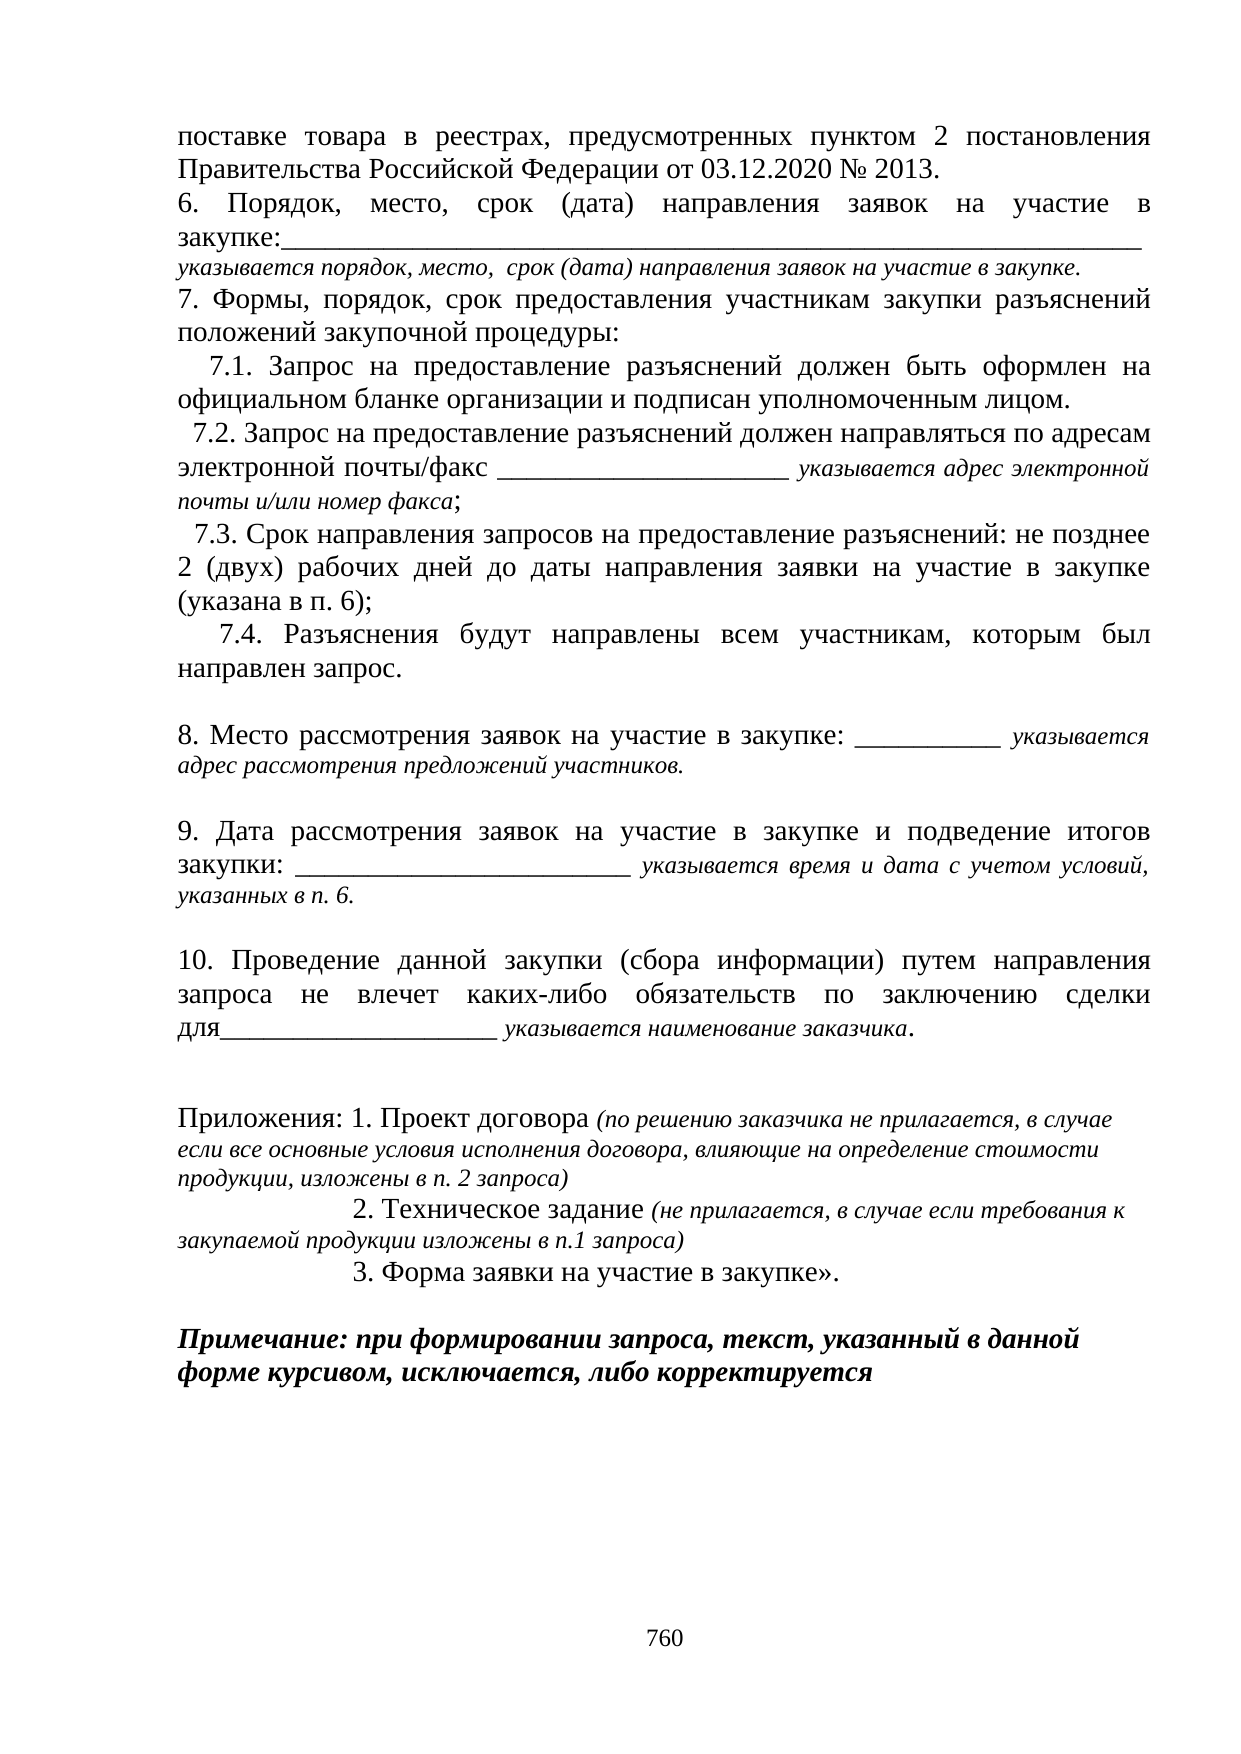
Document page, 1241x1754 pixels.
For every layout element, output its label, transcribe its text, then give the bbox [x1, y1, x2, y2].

text 8. Место рассмотрения заявок на участие в закупке: __________ указывается адрес рассмотрения предложений участников. [177, 717, 1152, 779]
text Примечание: при формировании запроса, текст, указанный в данной форме курсивом, исключается, либо корректируется [177, 1321, 1152, 1388]
text 6. Порядок, место, срок (дата) направления заявок на участие в закупке:___________________________________________________________ указывается порядок, место, срок (дата) направления заявок на участие в закупке. [177, 185, 1152, 281]
text 7. Формы, порядок, срок предоставления участникам закупки разъяснений положений закупочной процедуры: [177, 281, 1152, 348]
text 2. Техническое задание (не прилагается, в случае если требования к закупаемой продукции изложены в п.1 запроса) [177, 1191, 1152, 1254]
text 7.3. Срок направления запросов на предоставление разъяснений: не позднее 2 (двух) рабочих дней до даты направления заявки на участие в закупке (указана в п. 6); [177, 516, 1152, 616]
text 7.2. Запрос на предоставление разъяснений должен направляться по адресам электронной почты/факс ____________________ указывается адрес электронной почты и/или номер факса; [177, 415, 1152, 516]
text 10. Проведение данной закупки (сбора информации) путем направления запроса не влечет каких-либо обязательств по заключению сделки для___________________ указывается наименование заказчика. [177, 942, 1152, 1043]
text 3. Форма заявки на участие в закупке». [177, 1254, 1152, 1287]
text Приложения: 1. Проект договора (по решению заказчика не прилагается, в случае если все основные условия исполнения договора, влияющие на определение стоимости продукции, изложены в п. 2 запроса) [177, 1100, 1152, 1191]
text 9. Дата рассмотрения заявок на участие в закупке и подведение итогов закупки: _______________________ указывается время и дата с учетом условий, указанных в п. 6. [177, 813, 1152, 909]
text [177, 118, 1152, 185]
text 7.1. Запрос на предоставление разъяснений должен быть оформлен на официальном бланке организации и подписан уполномоченным лицом. [177, 348, 1152, 415]
text 7.4. Разъяснения будут направлены всем участникам, которым был направлен запрос. [177, 616, 1152, 683]
